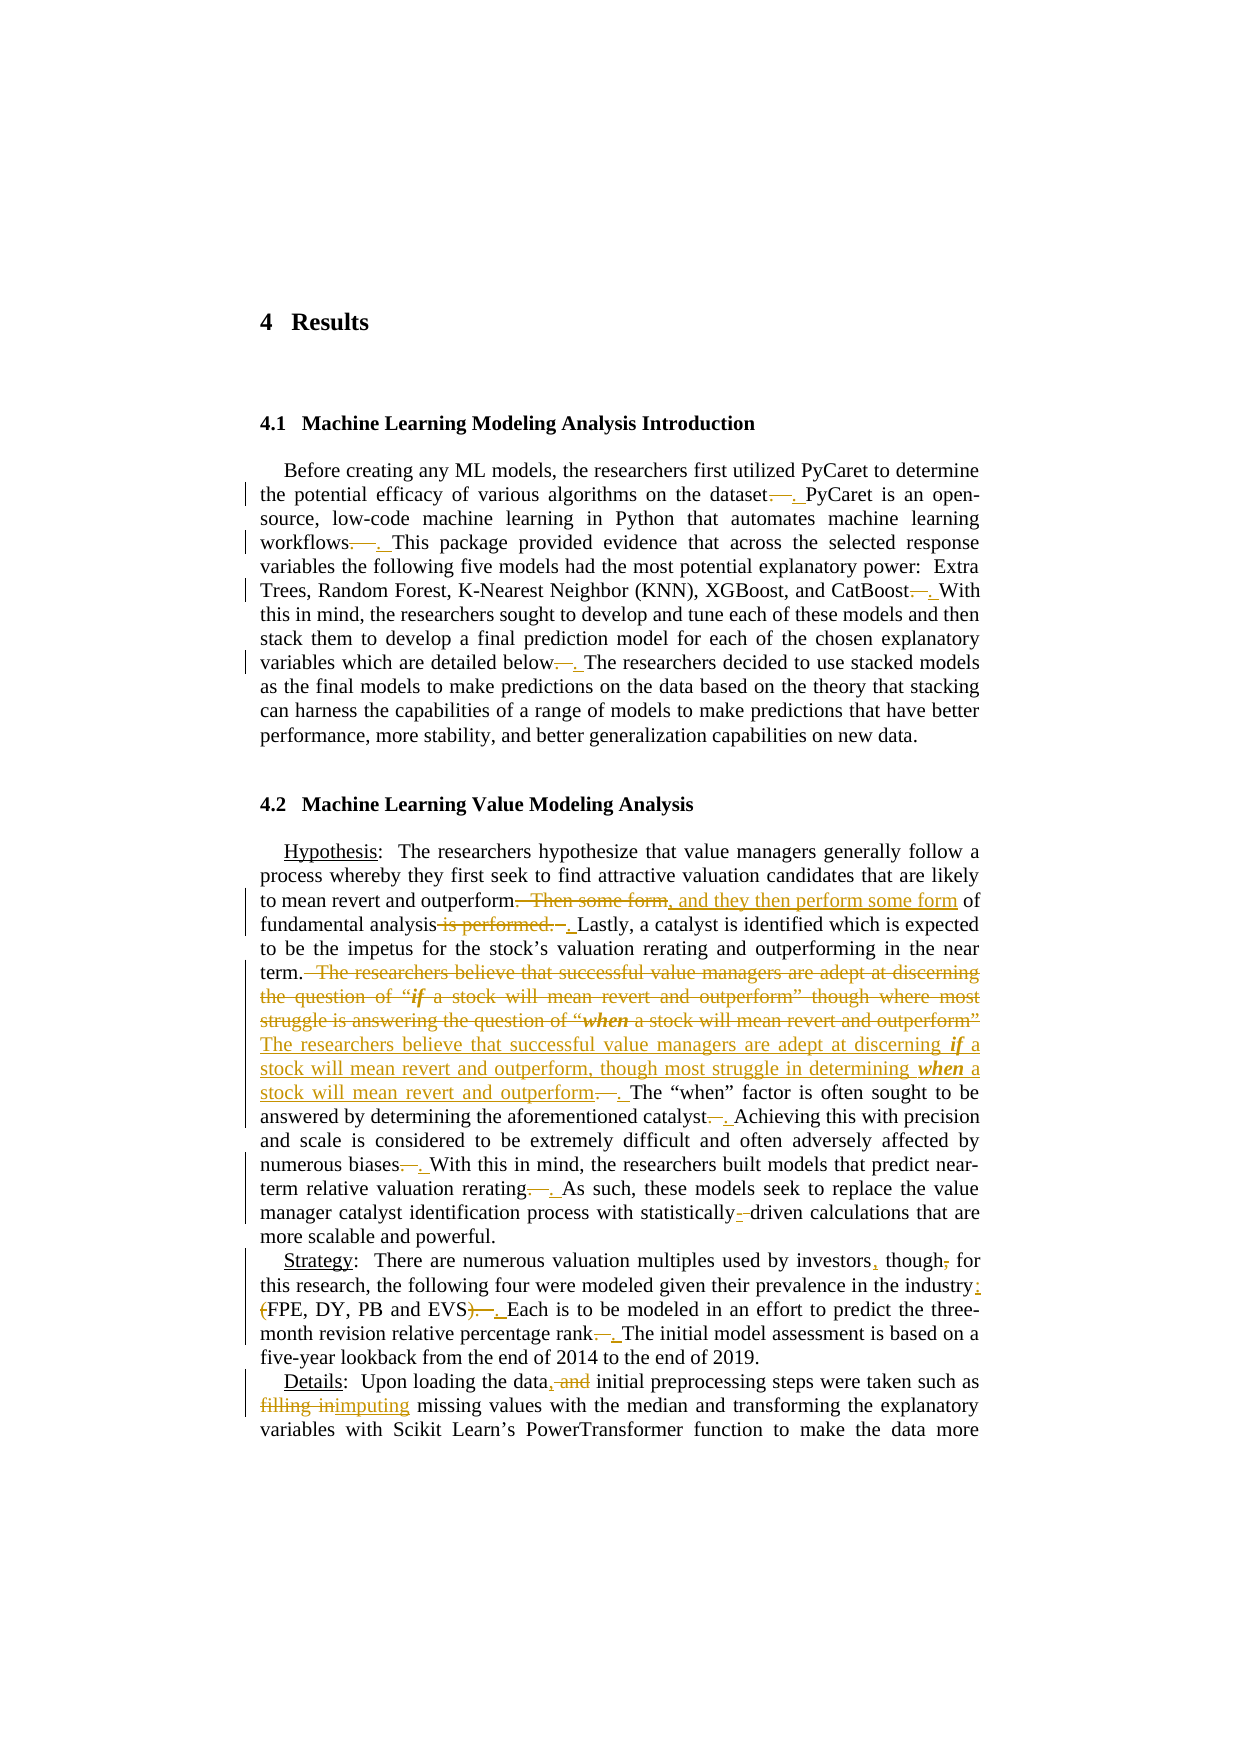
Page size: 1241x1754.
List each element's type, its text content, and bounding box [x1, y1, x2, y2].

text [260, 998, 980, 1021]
subtitle 4.1 Machine Learning Modeling Analysis Introduction [260, 411, 980, 435]
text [260, 1369, 980, 1441]
text Strategy: There are numerous valuation multiples used by investors though for this research, the following four were modeled given their prevalence in the industry FPE, DY, PB and EVSEach is to be modeled in an effort to predict the three-month revision relative percentage rankThe initial model assessment is based on a five-year lookback from the end of 2014 to the end of 2019. [260, 1248, 980, 1369]
text Before creating any ML models, the researchers first utilized PyCaret to determine the potential efficacy of various algorithms on the datasetPyCaret is an open-source, low-code machine learning in Python that automates machine learning workflowsThis package provided evidence that across the selected response variables the following five models had the most potential explanatory power: Extra Trees, Random Forest, K-Nearest Neighbor (KNN), XGBoost, and CatBoostWith this in mind, the researchers sought to develop and tune each of these models and then stack them to develop a final prediction model for each of the chosen explanatory variables which are detailed belowThe researchers decided to use stacked models as the final models to make predictions on the data based on the theory that stacking can harness the capabilities of a range of models to make predictions that have better performance, more stability, and better generalization capabilities on new data. [260, 458, 980, 747]
subtitle 4.2 Machine Learning Value Modeling Analysis [260, 792, 980, 816]
subtitle 4 Results [260, 307, 980, 336]
text Hypothesis: The researchers hypothesize that value managers generally follow a process whereby they first seek to find attractive valuation candidates that are likely to mean revert and outperform of fundamental analysisLastly, a catalyst is identified which is expected to be the impetus for the stock’s valuation rerating and outperforming in the near term.The “when” factor is often sought to be answered by determining the aforementioned catalystAchieving this with precision and scale is considered to be extremely difficult and often adversely affected by numerous biasesWith this in mind, the researchers built models that predict near-term relative valuation reratingAs such, these models seek to replace the value manager catalyst identification process with statisticallydriven calculations that are more scalable and powerful. [260, 1054, 980, 1248]
text Hypothesis: The researchers hypothesize that value managers generally follow a process whereby they first seek to find attractive valuation candidates that are likely to mean revert and outperform of fundamental analysisLastly, a catalyst is identified which is expected to be the impetus for the stock’s valuation rerating and outperforming in the near term.The “when” factor is often sought to be answered by determining the aforementioned catalystAchieving this with precision and scale is considered to be extremely difficult and often adversely affected by numerous biasesWith this in mind, the researchers built models that predict near-term relative valuation reratingAs such, these models seek to replace the value manager catalyst identification process with statisticallydriven calculations that are more scalable and powerful. [260, 839, 980, 997]
